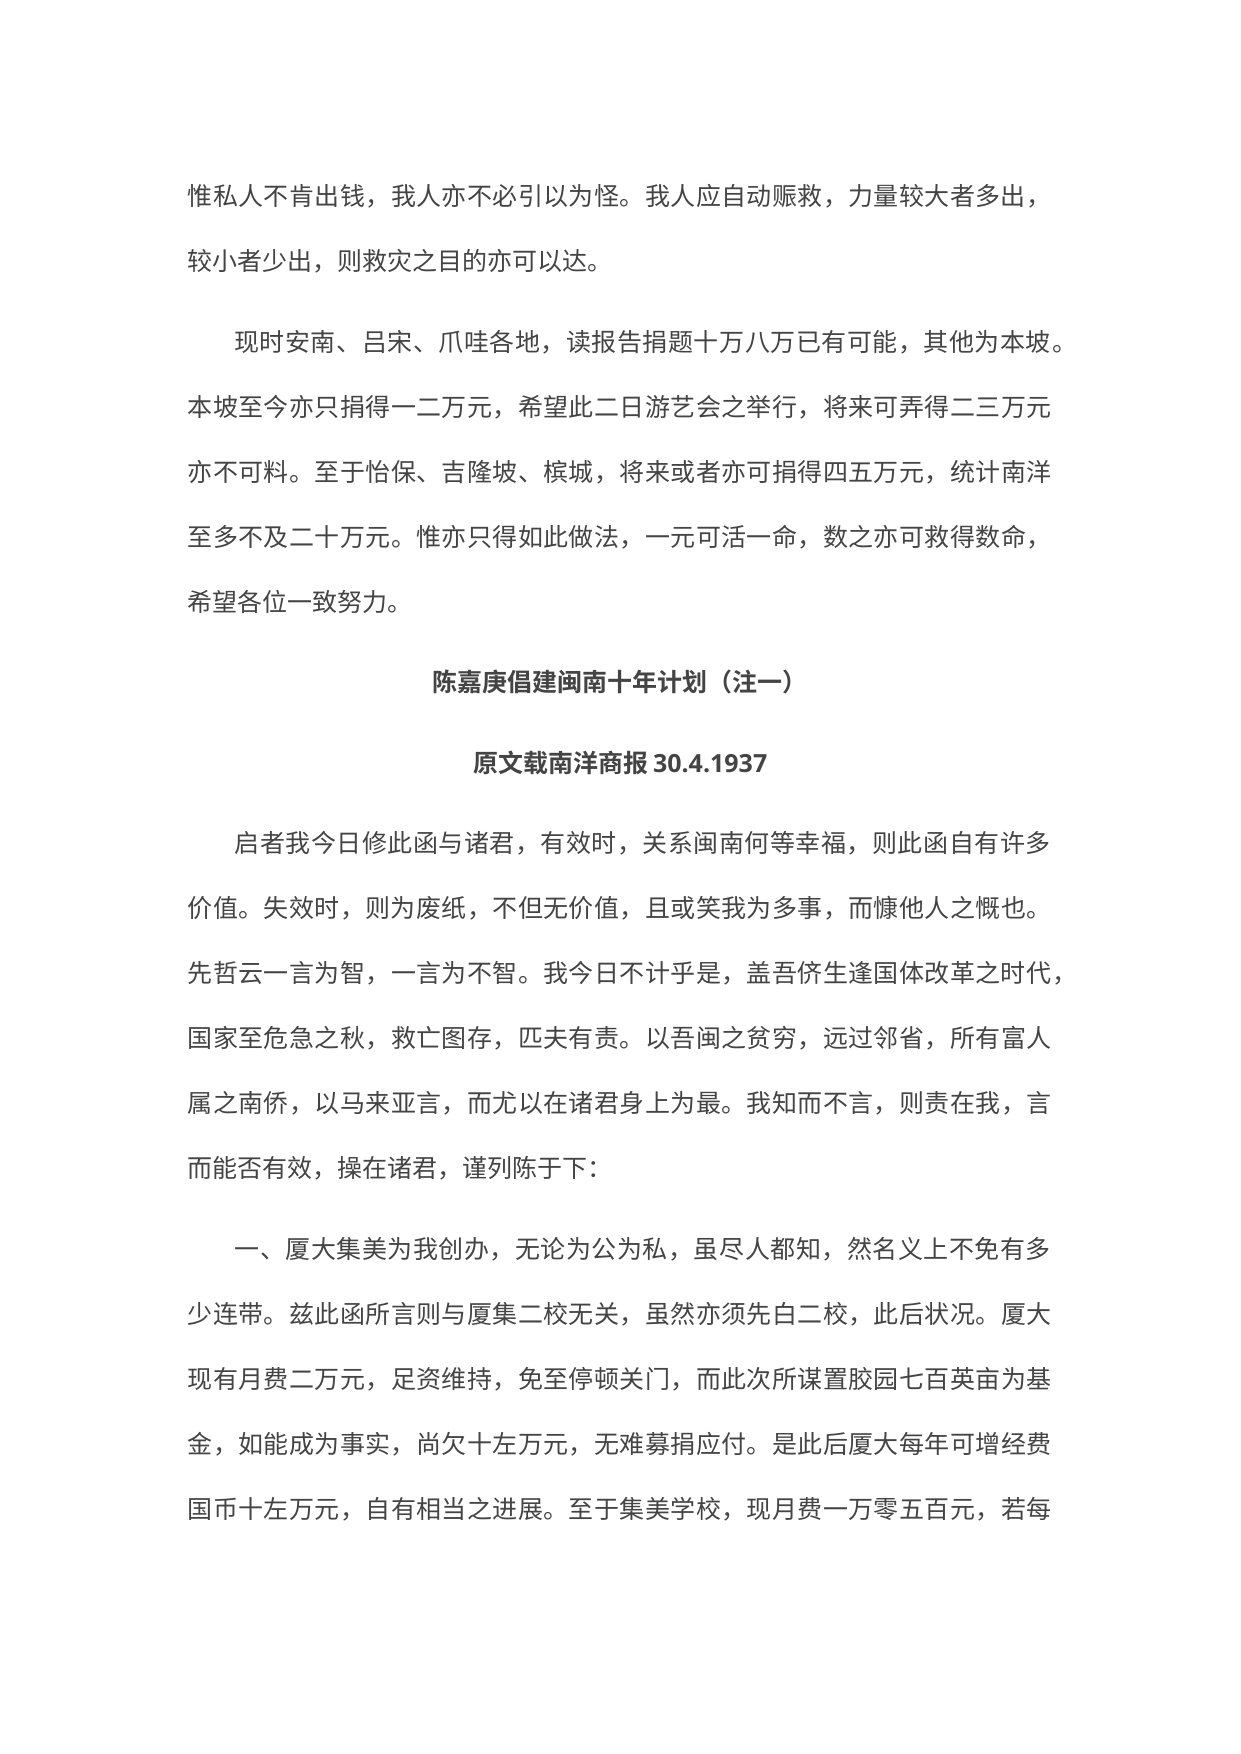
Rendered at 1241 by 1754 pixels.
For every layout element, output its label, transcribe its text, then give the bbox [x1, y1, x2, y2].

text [187, 162, 1053, 292]
text 陈嘉庚倡建闽南十年计划（注一） [187, 648, 1053, 713]
text 启者我今日修此函与诸君，有效时，关系闽南何等幸福，则此函自有许多价值。失效时，则为废纸，不但无价值，且或笑我为多事，而慷他人之慨也。先哲云一言为智，一言为不智。我今日不计乎是，盖吾侪生逢国体改革之时代，国家至危急之秋，救亡图存，匹夫有责。以吾闽之贫穷，远过邻省，所有富人属之南侨，以马来亚言，而尤以在诸君身上为最。我知而不言，则责在我，言而能否有效，操在诸君，谨列陈于下： [187, 809, 1053, 1199]
text 原文载南洋商报30.4.1937 [187, 729, 1053, 794]
text 现时安南、吕宋、爪哇各地，读报告捐题十万八万已有可能，其他为本坡。本坡至今亦只捐得一二万元，希望此二日游艺会之举行，将来可弄得二三万元亦不可料。至于怡保、吉隆坡、槟城，将来或者亦可捐得四五万元，统计南洋至多不及二十万元。惟亦只得如此做法，一元可活一命，数之亦可救得数命，希望各位一致努力。 [187, 308, 1053, 633]
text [187, 1215, 1053, 1540]
